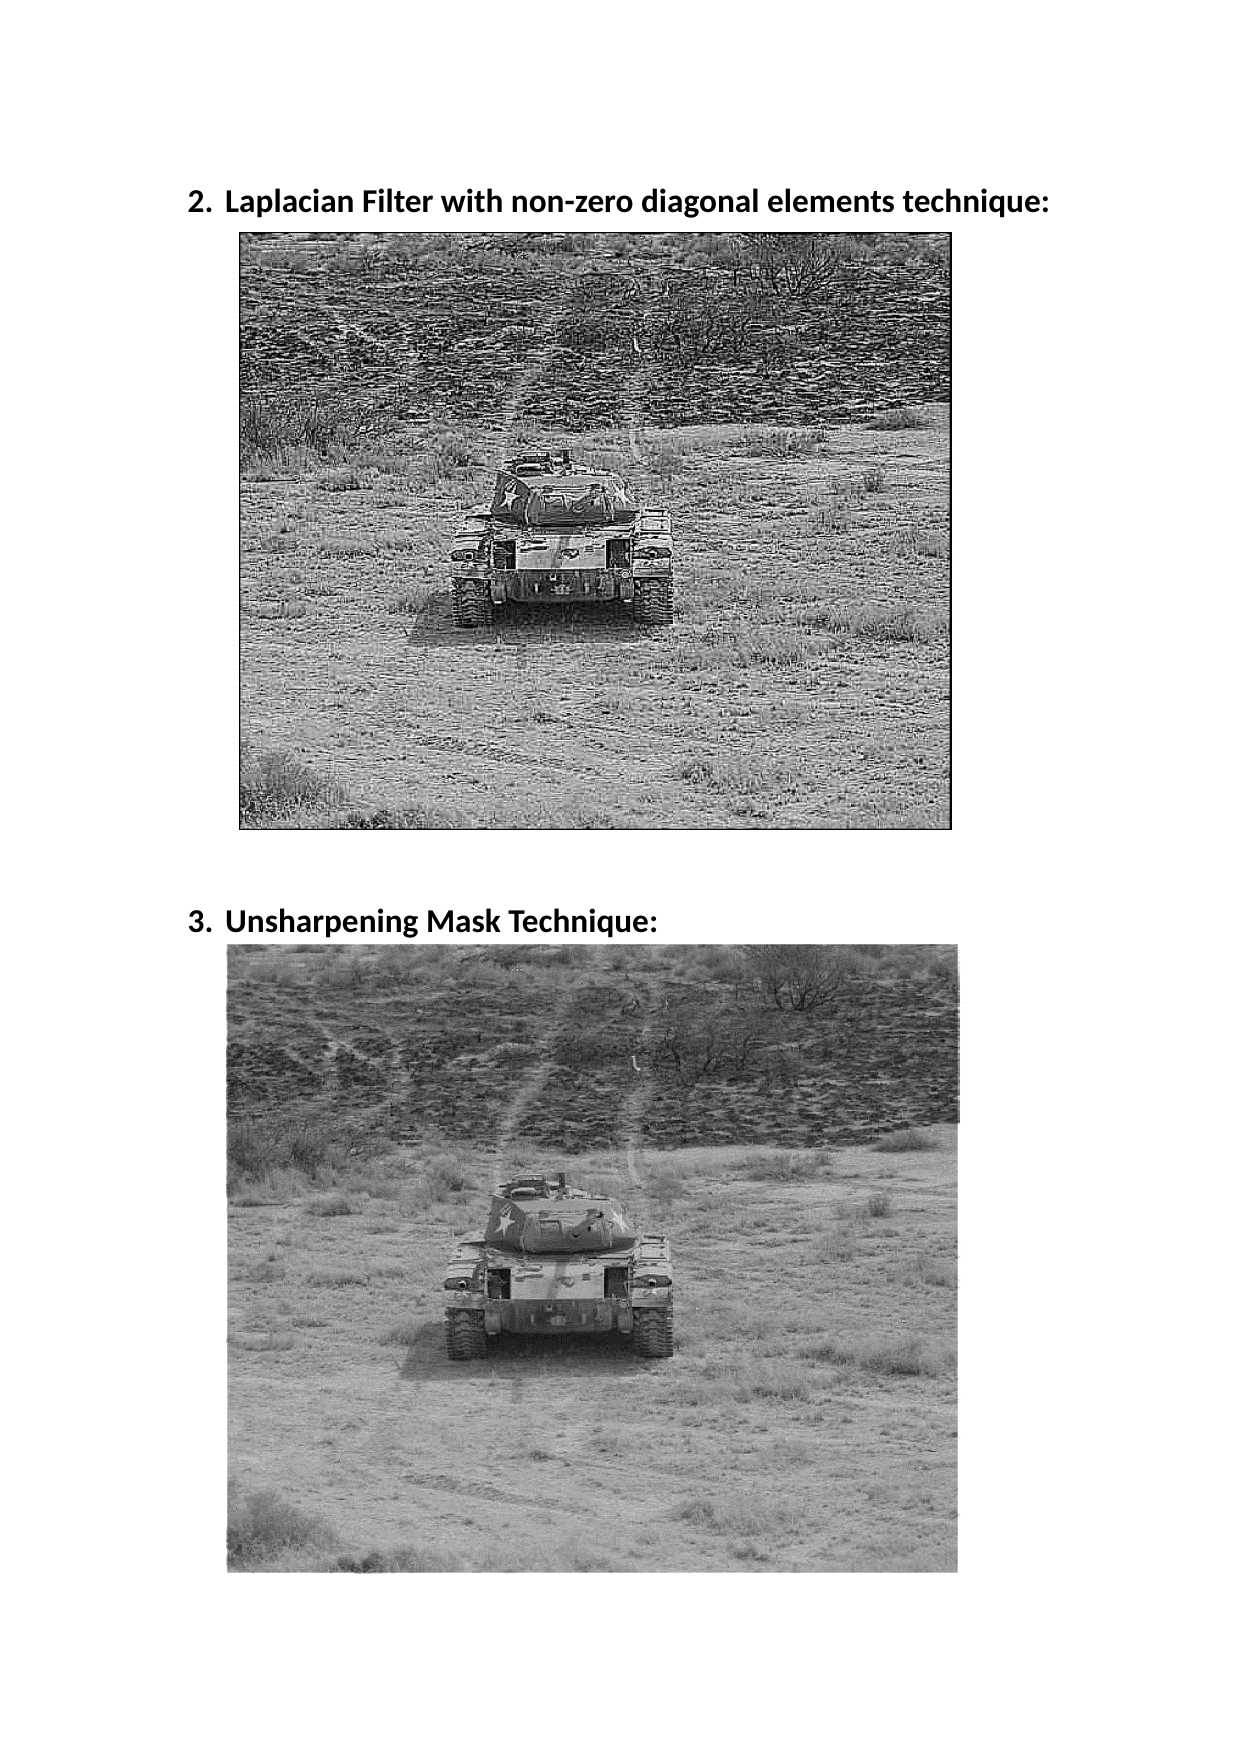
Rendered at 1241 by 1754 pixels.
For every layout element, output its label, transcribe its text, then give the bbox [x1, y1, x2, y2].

picture [225, 944, 967, 1581]
list Unsharpening Mask Technique: [187, 900, 1090, 941]
list Laplacian Filter with non-zero diagonal elements technique: [187, 180, 1090, 221]
picture [225, 224, 961, 838]
